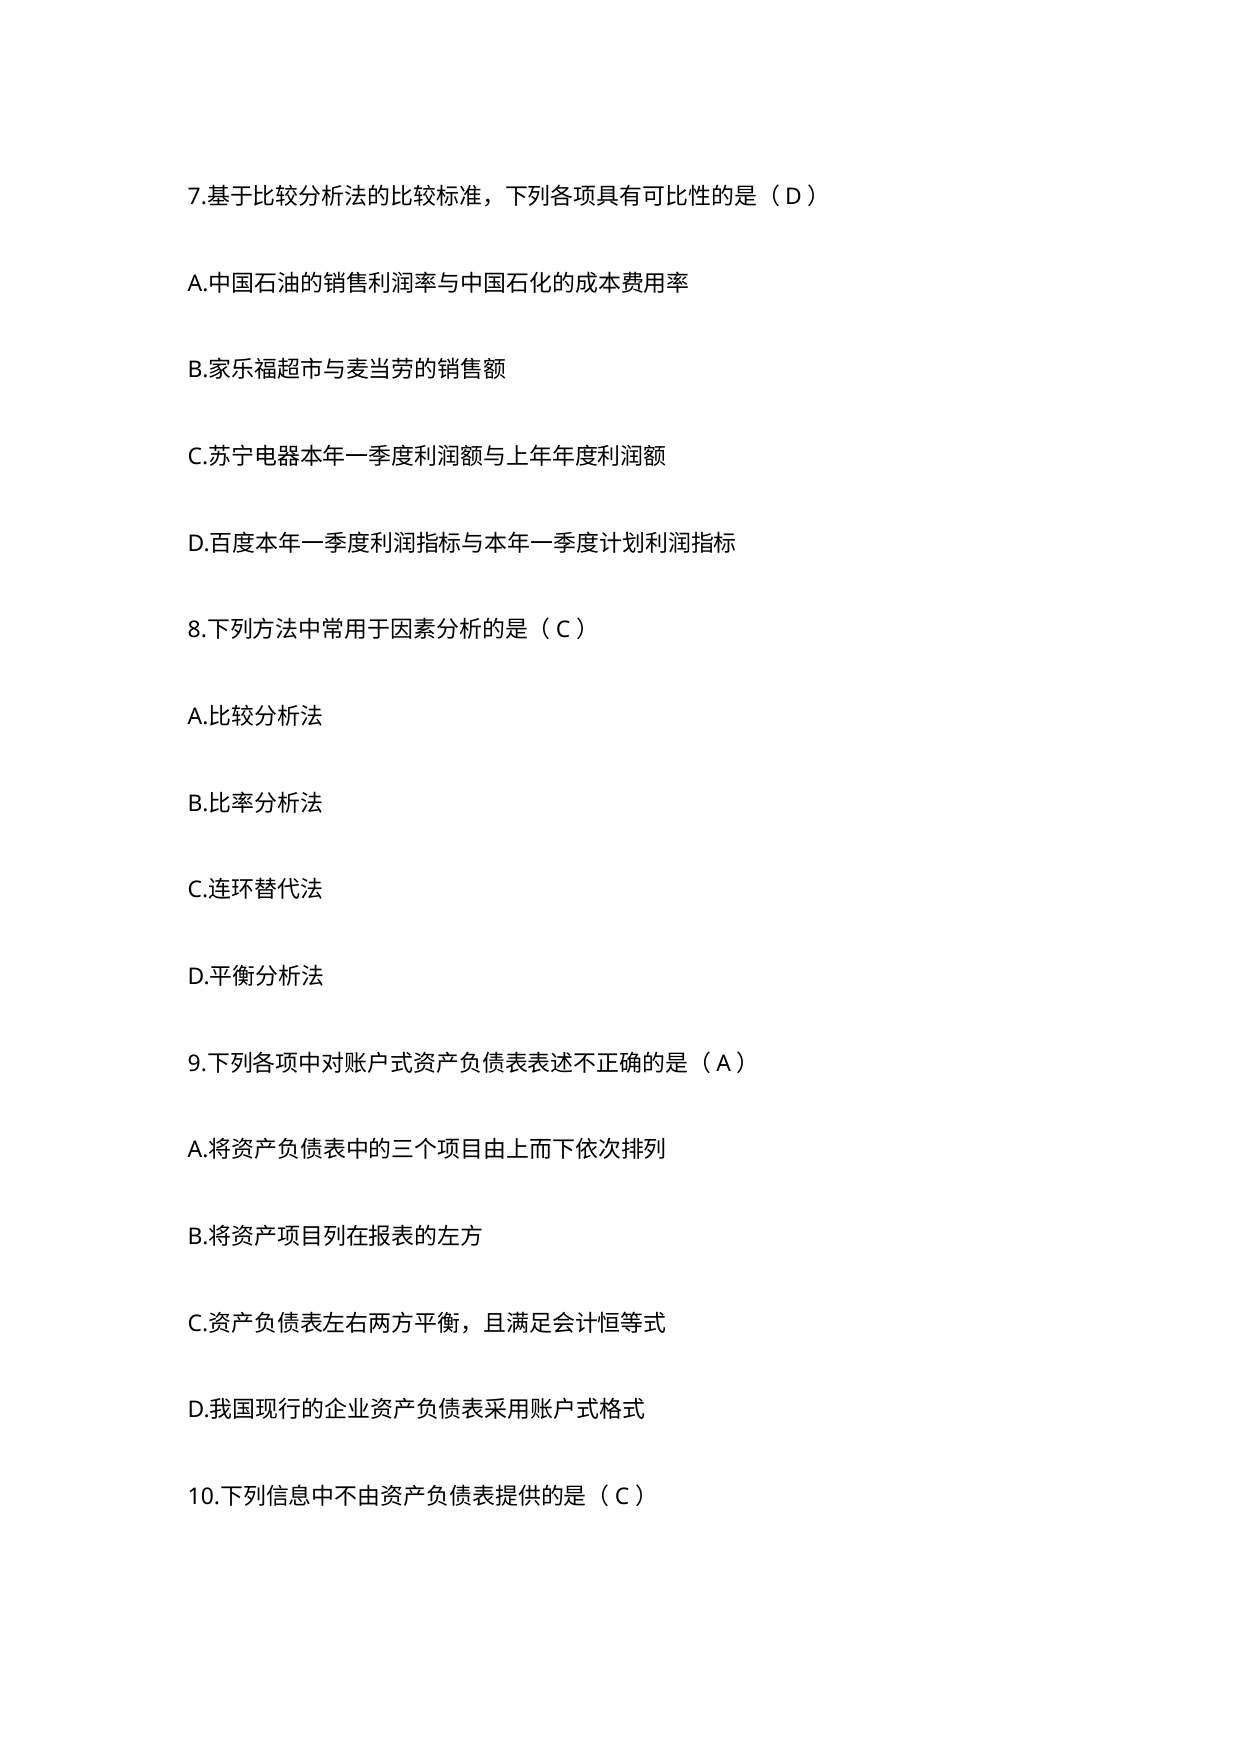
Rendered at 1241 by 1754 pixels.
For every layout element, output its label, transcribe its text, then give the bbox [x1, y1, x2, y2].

text 9.下列各项中对账户式资产负债表表述不正确的是（ A ） [187, 1029, 1053, 1094]
text B.家乐福超市与麦当劳的销售额 [187, 335, 1053, 400]
text D.百度本年一季度利润指标与本年一季度计划利润指标 [187, 509, 1053, 574]
text C.苏宁电器本年一季度利润额与上年年度利润额 [187, 422, 1053, 487]
text D.我国现行的企业资产负债表采用账户式格式 [187, 1375, 1053, 1440]
text 10.下列信息中不由资产负债表提供的是（ C ） [187, 1462, 1053, 1527]
text C.资产负债表左右两方平衡，且满足会计恒等式 [187, 1289, 1053, 1354]
text 8.下列方法中常用于因素分析的是（ C ） [187, 595, 1053, 660]
text A.比较分析法 [187, 682, 1053, 747]
text D.平衡分析法 [187, 942, 1053, 1007]
text A.将资产负债表中的三个项目由上而下依次排列 [187, 1115, 1053, 1180]
text B.将资产项目列在报表的左方 [187, 1202, 1053, 1267]
text 7.基于比较分析法的比较标准，下列各项具有可比性的是（ D ） [187, 162, 1053, 227]
text C.连环替代法 [187, 855, 1053, 920]
text A.中国石油的销售利润率与中国石化的成本费用率 [187, 249, 1053, 314]
text B.比率分析法 [187, 769, 1053, 834]
